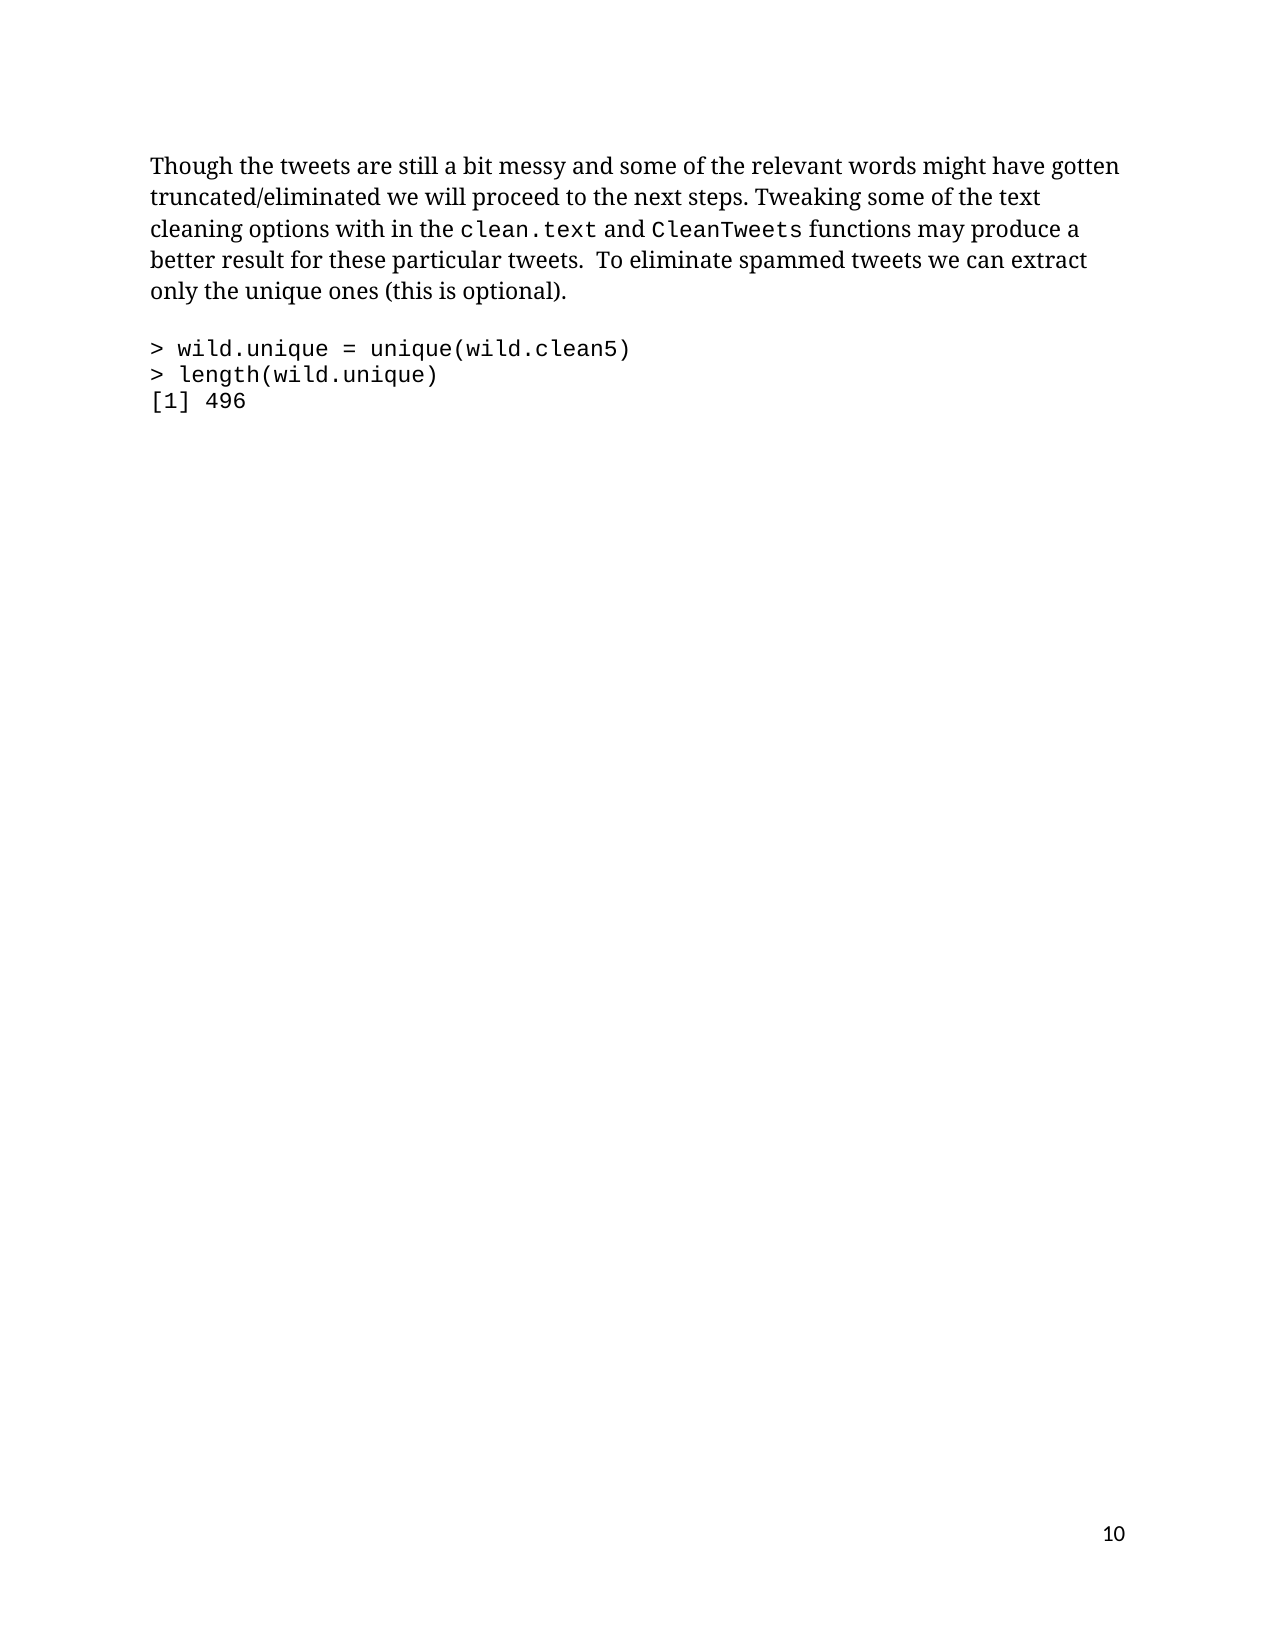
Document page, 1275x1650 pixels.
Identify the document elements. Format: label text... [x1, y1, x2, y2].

text [1] 496 [150, 389, 1125, 415]
text Though the tweets are still a bit messy and some of the relevant words might have gotten truncated/eliminated we will proceed to the next steps. Tweaking some of the text cleaning options with in the clean.text and CleanTweets functions may produce a better result for these particular tweets. To eliminate spammed tweets we can extract only the unique ones (this is optional). [150, 150, 1125, 306]
text > wild.unique = unique(wild.clean5) > length(wild.unique) [150, 338, 1125, 389]
